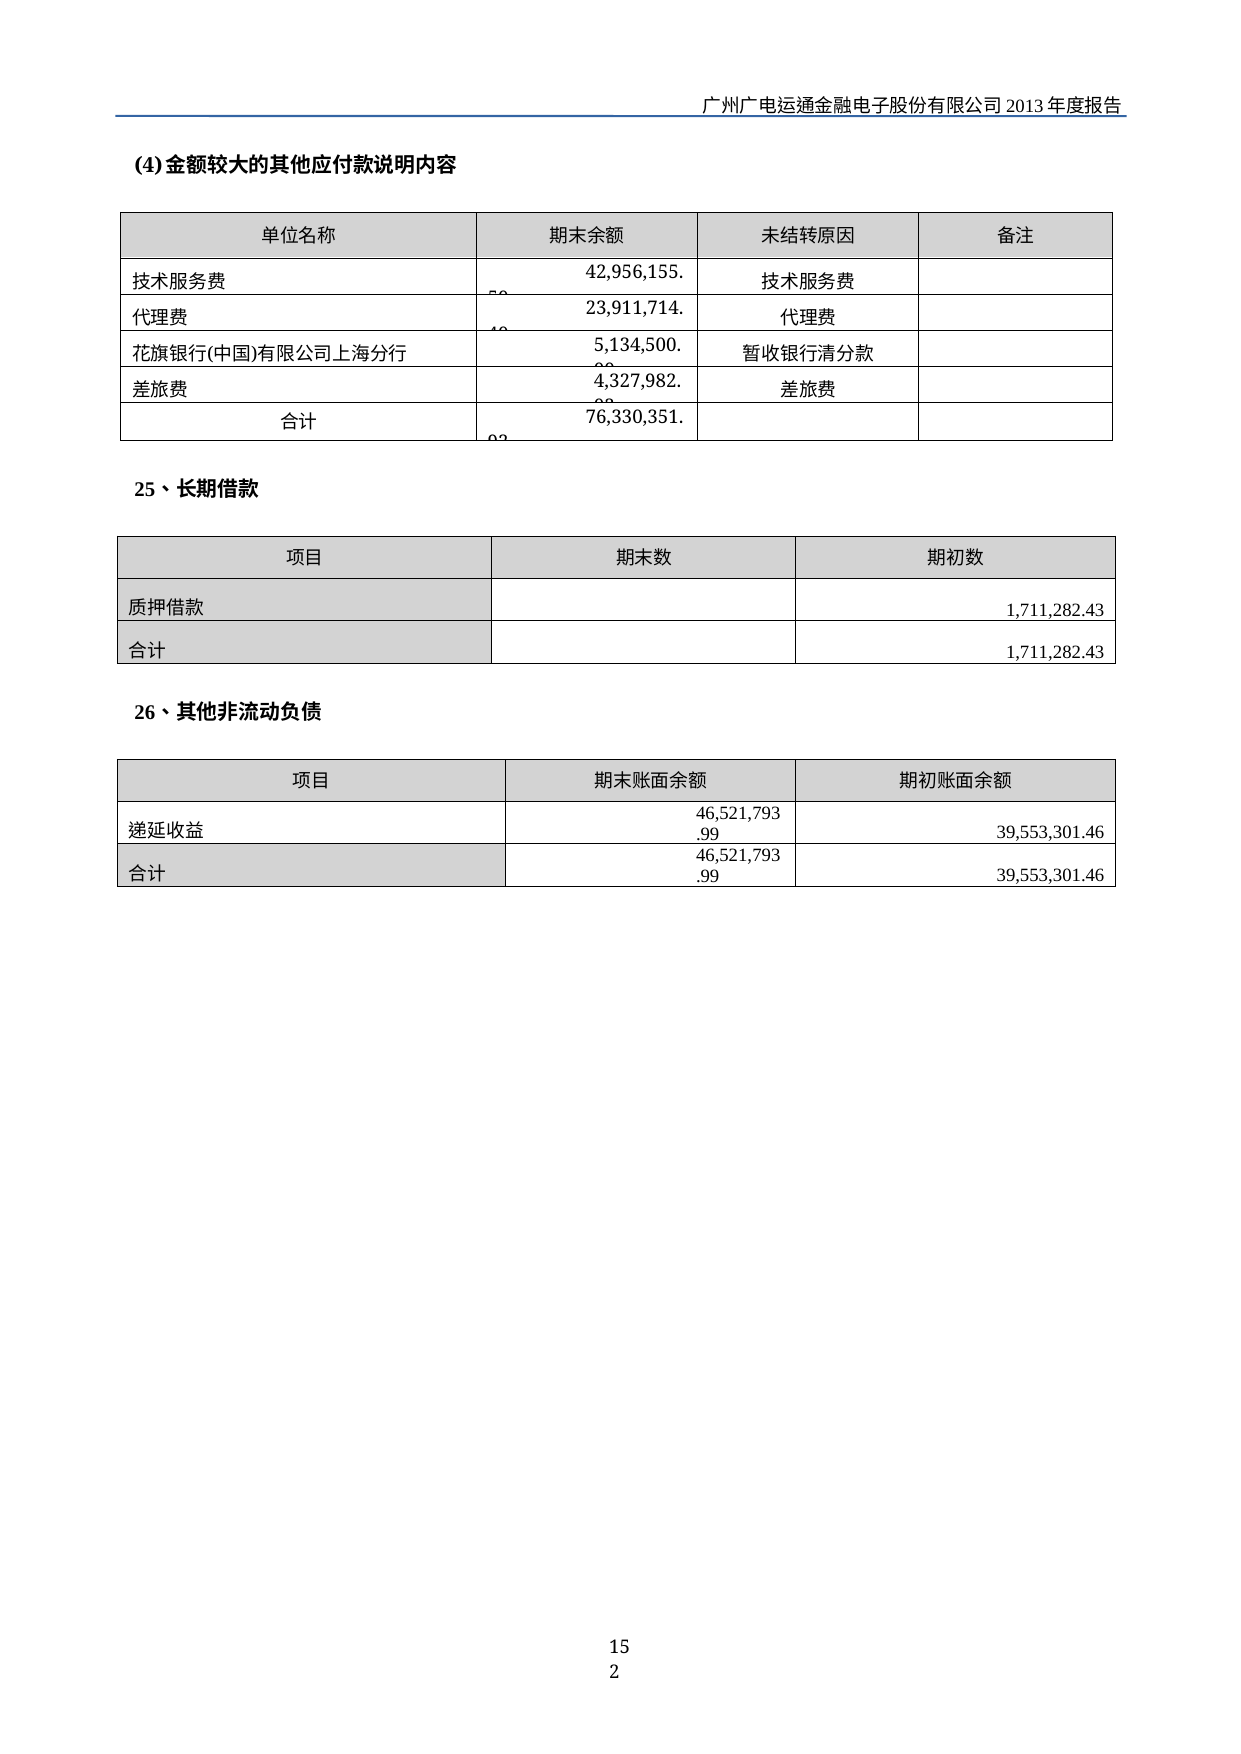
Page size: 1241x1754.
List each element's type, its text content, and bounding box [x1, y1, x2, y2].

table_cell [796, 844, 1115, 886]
list 金额较大的其他应付款说明内容 [90, 150, 1142, 178]
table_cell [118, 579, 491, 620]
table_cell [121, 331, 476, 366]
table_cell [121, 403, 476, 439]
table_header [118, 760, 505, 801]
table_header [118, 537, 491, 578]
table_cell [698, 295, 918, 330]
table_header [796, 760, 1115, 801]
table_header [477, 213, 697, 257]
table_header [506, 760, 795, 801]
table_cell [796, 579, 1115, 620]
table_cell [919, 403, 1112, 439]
text 26、其他非流动负债 [90, 697, 1142, 725]
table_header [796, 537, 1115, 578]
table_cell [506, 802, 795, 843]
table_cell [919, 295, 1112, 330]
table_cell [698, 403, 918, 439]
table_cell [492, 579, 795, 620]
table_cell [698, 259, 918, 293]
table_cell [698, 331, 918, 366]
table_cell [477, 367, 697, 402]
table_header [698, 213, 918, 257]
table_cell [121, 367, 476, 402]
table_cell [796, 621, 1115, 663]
text 25、长期借款 [90, 474, 1142, 502]
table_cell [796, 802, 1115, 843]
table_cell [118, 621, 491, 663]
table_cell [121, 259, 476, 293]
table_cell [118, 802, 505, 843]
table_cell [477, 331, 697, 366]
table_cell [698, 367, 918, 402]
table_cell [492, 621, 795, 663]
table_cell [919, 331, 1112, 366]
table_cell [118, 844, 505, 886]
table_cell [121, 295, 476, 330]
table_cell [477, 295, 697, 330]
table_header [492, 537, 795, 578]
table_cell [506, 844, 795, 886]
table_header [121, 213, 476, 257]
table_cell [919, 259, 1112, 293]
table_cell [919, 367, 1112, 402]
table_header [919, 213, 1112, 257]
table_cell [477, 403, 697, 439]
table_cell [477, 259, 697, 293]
